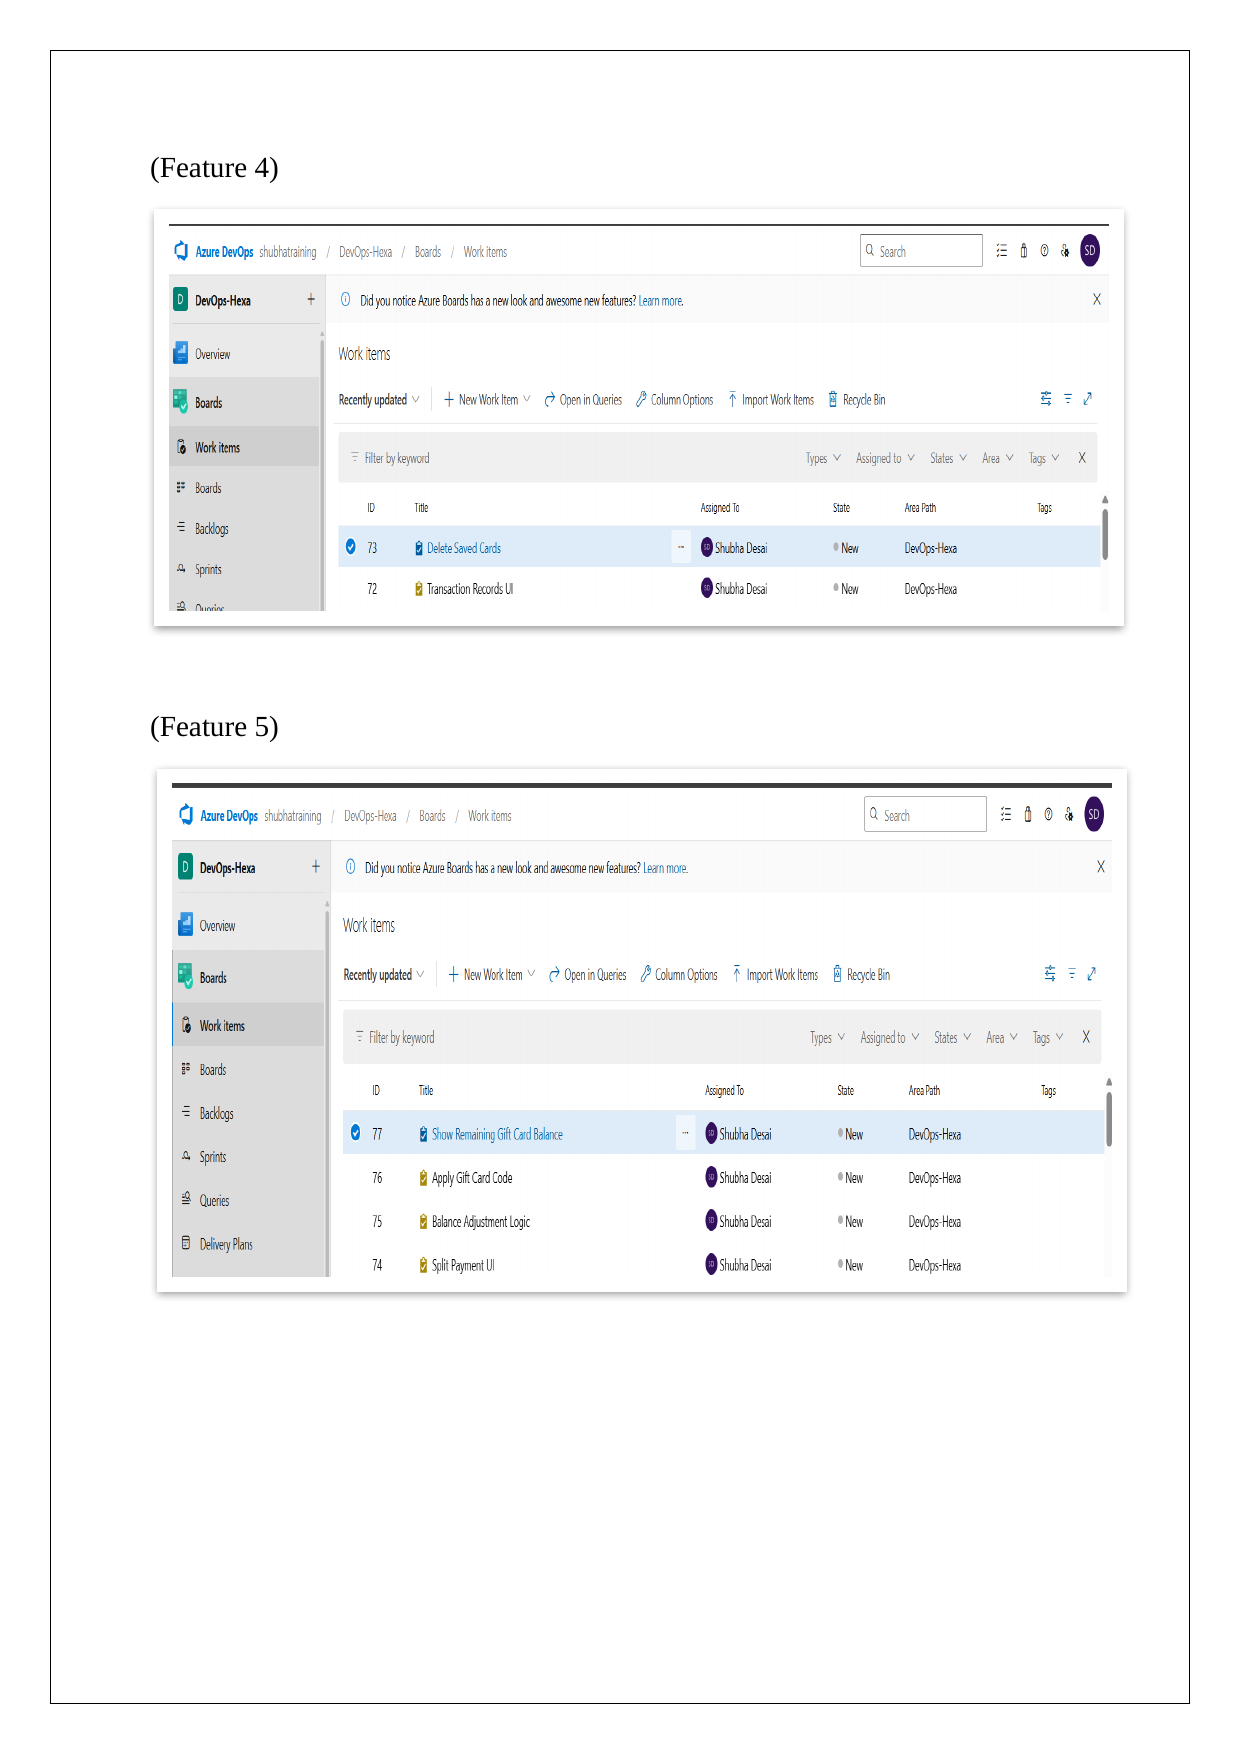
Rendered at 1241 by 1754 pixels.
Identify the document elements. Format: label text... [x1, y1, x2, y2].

text (Feature 5) [150, 709, 1090, 743]
picture [169, 224, 1109, 611]
picture [172, 783, 1112, 1277]
text (Feature 4) [150, 150, 1090, 183]
